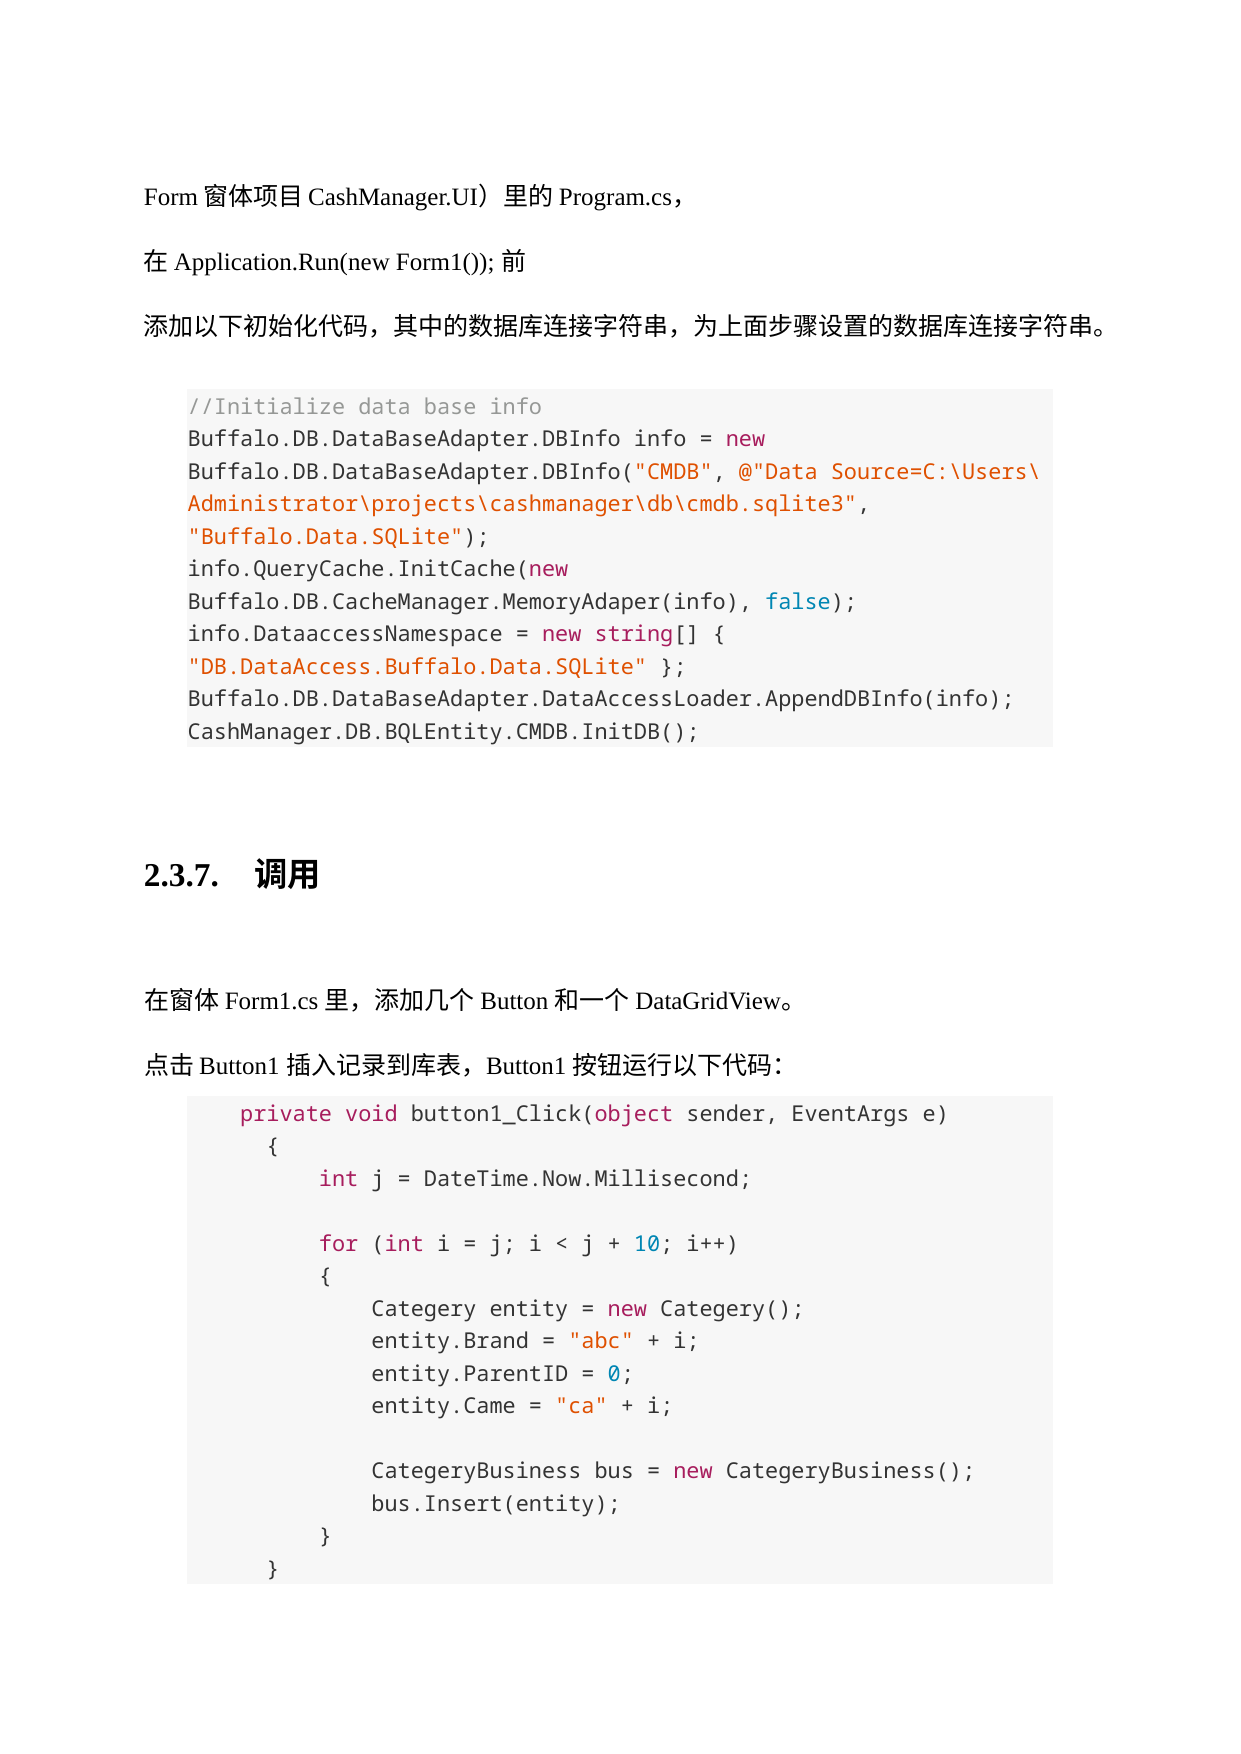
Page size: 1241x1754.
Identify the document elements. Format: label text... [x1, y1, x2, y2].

text 在窗体 Form1.cs 里，添加几个 Button 和一个 DataGridView。 [143, 966, 1106, 1031]
text 在Application.Run(new Form1()); 前 [144, 227, 1106, 292]
text //Initialize data base info Buffalo.DB.DataBaseAdapter.DBInfo info = new Buffalo.DB.DataBaseAdapter.DBInfo("CMDB", @"Data Source=C:\Users\Administrator\projects\cashmanager\db\cmdb.sqlite3", "Buffalo.Data.SQLite"); info.QueryCache.InitCache(new Buffalo.DB.CacheManager.MemoryAdaper(info), false); info.DataaccessNamespace = new string[] { "DB.DataAccess.Buffalo.Data.SQLite" }; Buffalo.DB.DataBaseAdapter.DataAccessLoader.AppendDBInfo(info); CashManager.DB.BQLEntity.CMDB.InitDB(); [187, 389, 1053, 747]
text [144, 162, 1106, 227]
subtitle 调用 [144, 839, 1053, 904]
text 添加以下初始化代码，其中的数据库连接字符串，为上面步骤设置的数据库连接字符串。 [144, 292, 1106, 357]
text 点击Button1 插入记录到库表，Button1 按钮运行以下代码： [143, 1031, 1106, 1096]
text private void button1_Click(object sender, EventArgs e) { int j = DateTime.Now.Millisecond; for (int i = j; i < j + 10; i++) { Categery entity = new Categery(); entity.Brand = "abc" + i; entity.ParentID = 0; entity.Came = "ca" + i; CategeryBusiness bus = new CategeryBusiness(); bus.Insert(entity); } } [187, 1096, 1053, 1584]
